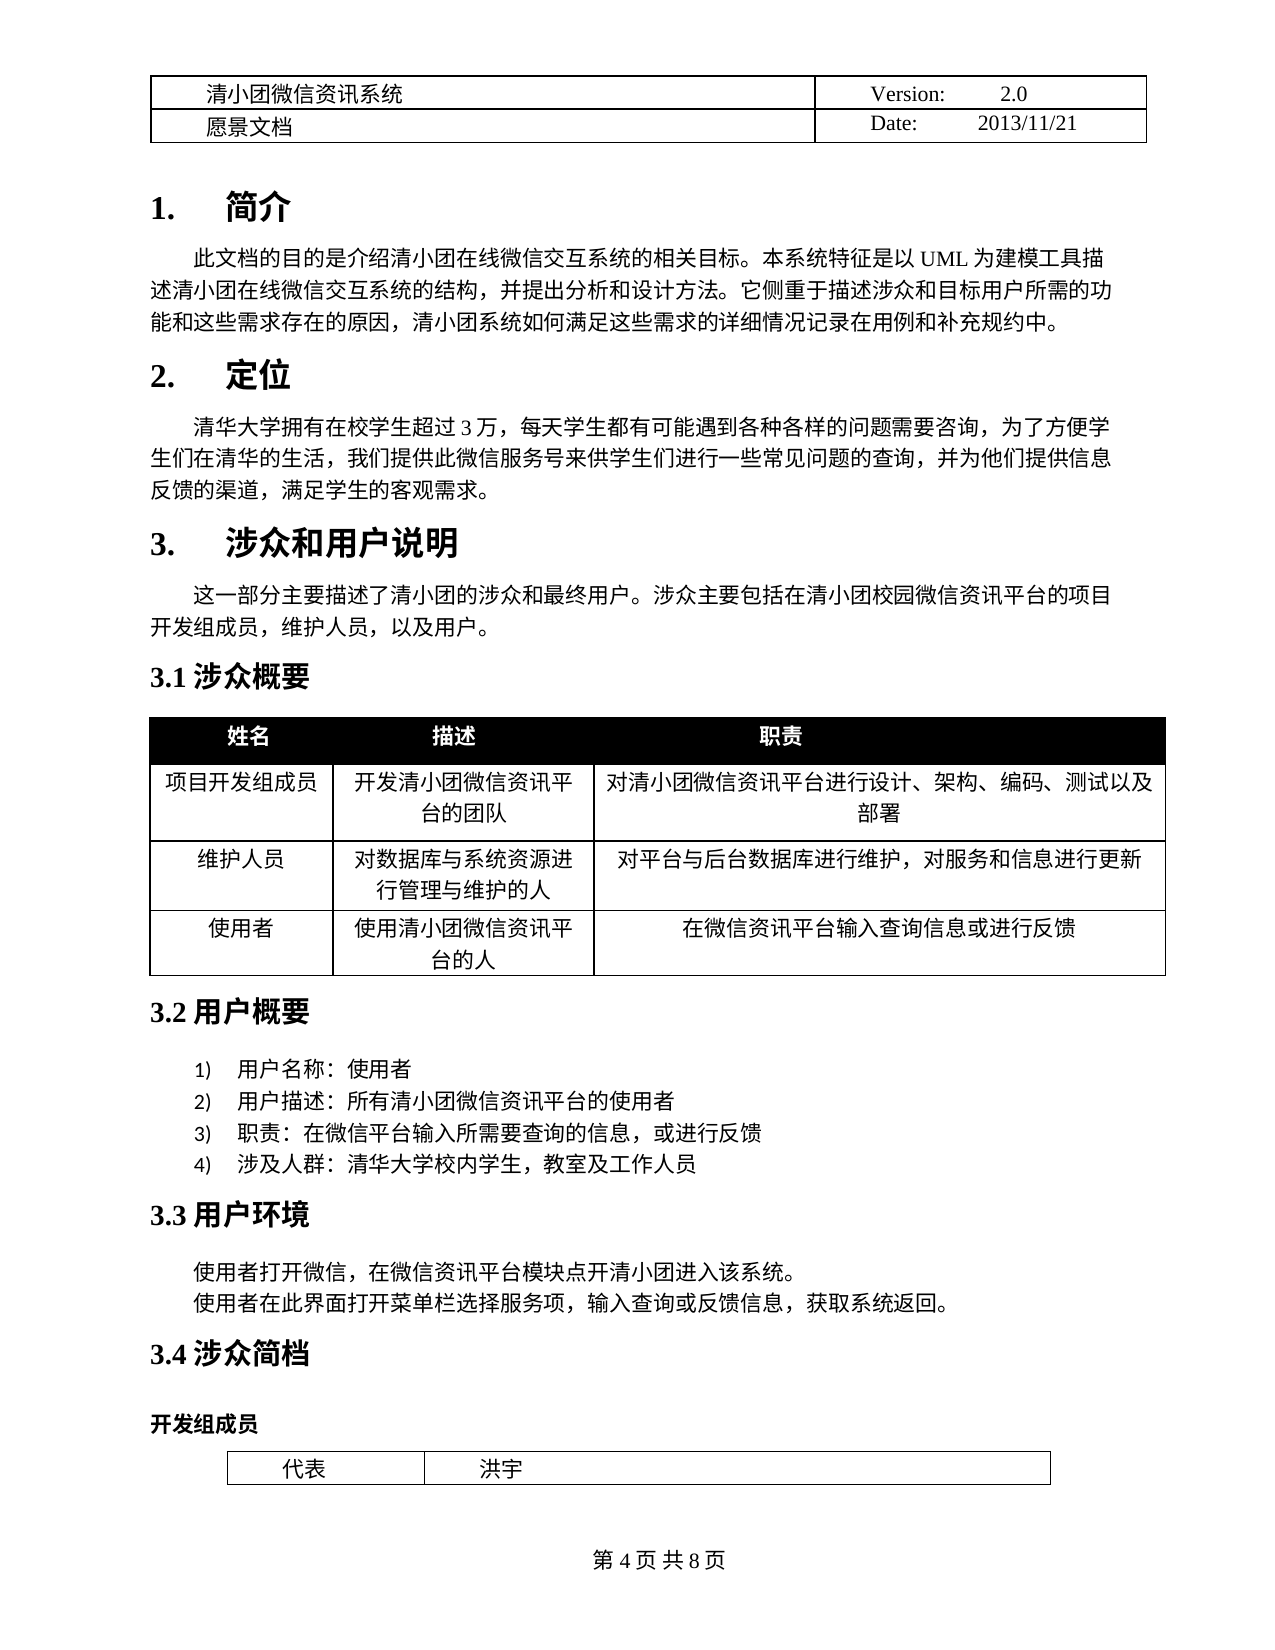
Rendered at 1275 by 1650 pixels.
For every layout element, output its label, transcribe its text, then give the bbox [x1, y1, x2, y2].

table_header 洪宇 [425, 1452, 1050, 1483]
subtitle 简介 [150, 181, 1125, 229]
text 这一部分主要描述了清小团的涉众和最终用户。涉众主要包括在清小团校园微信资讯平台的项目开发组成员，维护人员，以及用户。 [150, 578, 1125, 641]
table_cell 使用者 [151, 911, 332, 975]
table_cell 在微信资讯平台输入查询信息或进行反馈 [595, 911, 1165, 975]
table_cell 对数据库与系统资源进行管理与维护的人 [334, 842, 593, 910]
table_cell 对清小团微信资讯平台进行设计、架构、编码、测试以及部署 [595, 765, 1165, 840]
table_cell 开发清小团微信资讯平台的团队 [334, 765, 593, 840]
text 使用者在此界面打开菜单栏选择服务项，输入查询或反馈信息，获取系统返回。 [150, 1286, 1125, 1318]
subtitle 3.1 涉众概要 [150, 654, 1125, 696]
table_header 职责 [595, 719, 1165, 763]
subtitle 定位 [150, 349, 1125, 397]
table_cell 项目开发组成员 [151, 765, 332, 840]
text 清华大学拥有在校学生超过3万，每天学生都有可能遇到各种各样的问题需要咨询，为了方便学生们在清华的生活，我们提供此微信服务号来供学生们进行一些常见问题的查询，并为他们提供信息反馈的渠道，满足学生的客观需求。 [150, 410, 1125, 505]
table_cell 对平台与后台数据库进行维护，对服务和信息进行更新 [595, 842, 1165, 910]
table_header 姓名 [151, 719, 332, 763]
list 用户描述：所有清小团微信资讯平台的使用者 [194, 1084, 1125, 1116]
list 用户名称：使用者 [194, 1052, 1125, 1084]
table_cell 使用清小团微信资讯平台的人 [334, 911, 593, 975]
subtitle 3.4 涉众简档 [150, 1331, 1125, 1373]
table_header 代表 [228, 1452, 424, 1483]
subtitle 开发组成员 [150, 1407, 1125, 1438]
subtitle 涉众和用户说明 [150, 517, 1125, 565]
subtitle 3.2 用户概要 [150, 989, 1125, 1031]
subtitle 3.3 用户环境 [150, 1191, 1125, 1234]
table_header 描述 [334, 719, 593, 763]
text 使用者打开微信，在微信资讯平台模块点开清小团进入该系统。 [150, 1255, 1125, 1286]
list 涉及人群：清华大学校内学生，教室及工作人员 [194, 1147, 1125, 1179]
text 此文档的目的是介绍清小团在线微信交互系统的相关目标。本系统特征是以UML为建模工具描述清小团在线微信交互系统的结构，并提出分析和设计方法。它侧重于描述涉众和目标用户所需的功能和这些需求存在的原因，清小团系统如何满足这些需求的详细情况记录在用例和补充规约中。 [150, 241, 1125, 336]
table_cell 维护人员 [151, 842, 332, 910]
list 职责：在微信平台输入所需要查询的信息，或进行反馈 [194, 1116, 1125, 1147]
